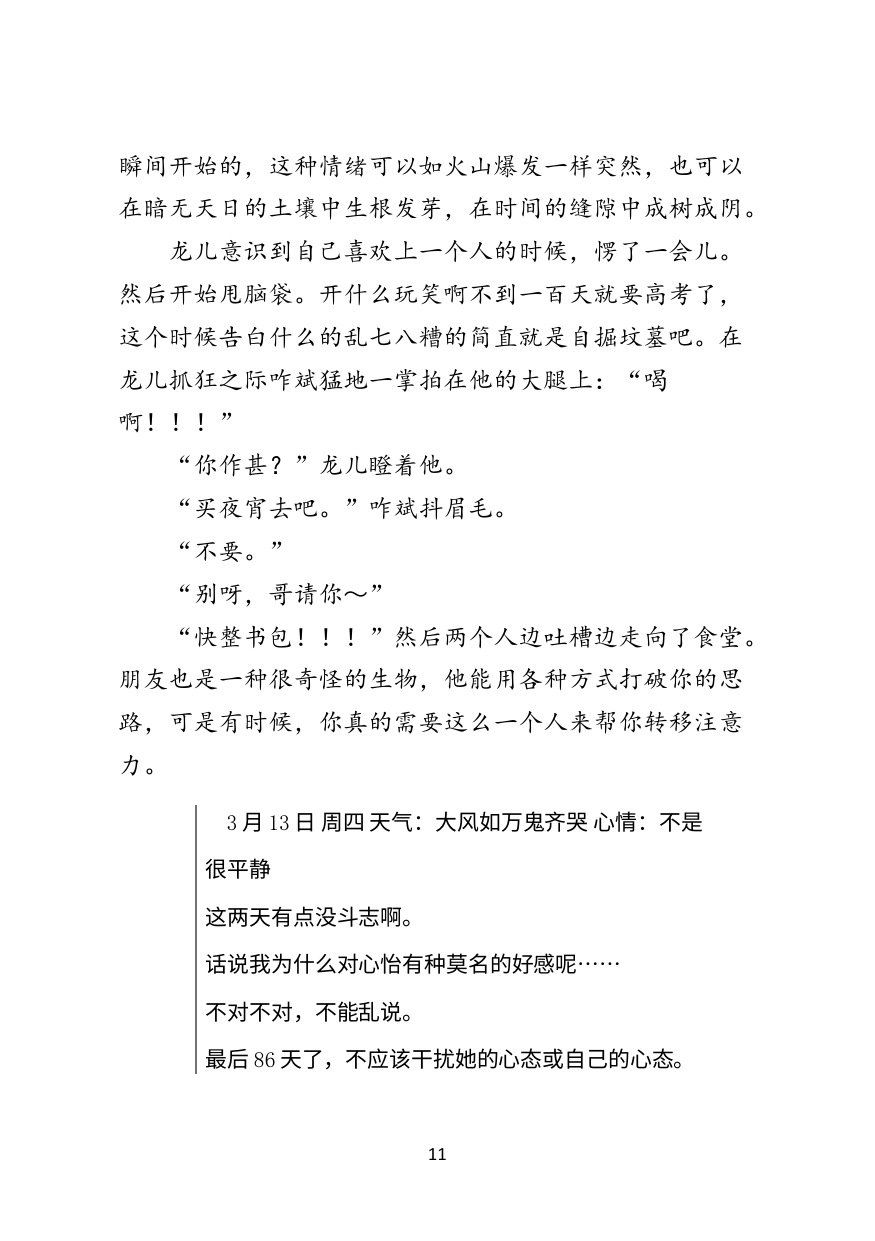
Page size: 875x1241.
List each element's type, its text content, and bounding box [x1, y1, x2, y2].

text 喜欢是一种很奇怪的感觉，往往说不清楚是从哪一个瞬间开始的，这种情绪可以如火山爆发一样突然，也可以在暗无天日的土壤中生根发芽，在时间的缝隙中成树成阴。 [118, 150, 756, 221]
text “别呀，哥请你～” [118, 578, 756, 607]
text “你作甚？”龙儿瞪着他。 [118, 450, 756, 478]
text 3月13日 周四 天气：大风如万鬼齐哭 心情：不是很平静 这两天有点没斗志啊。 话说我为什么对心怡有种莫名的好感呢…… 不对不对，不能乱说。 最后86天了，不应该干扰她的心态或自己的心态。 [197, 805, 712, 1074]
text “快整书包！！！”然后两个人边吐槽边走向了食堂。朋友也是一种很奇怪的生物，他能用各种方式打破你的思路，可是有时候，你真的需要这么一个人来帮你转移注意力。 [118, 621, 756, 778]
text “不要。” [118, 535, 756, 564]
text 龙儿意识到自己喜欢上一个人的时候，愣了一会儿。然后开始甩脑袋。开什么玩笑啊不到一百天就要高考了，这个时候告白什么的乱七八糟的简直就是自掘坟墓吧。在龙儿抓狂之际咋斌猛地一掌拍在他的大腿上：“喝啊！！！” [118, 236, 756, 435]
text “买夜宵去吧。”咋斌抖眉毛。 [118, 492, 756, 521]
